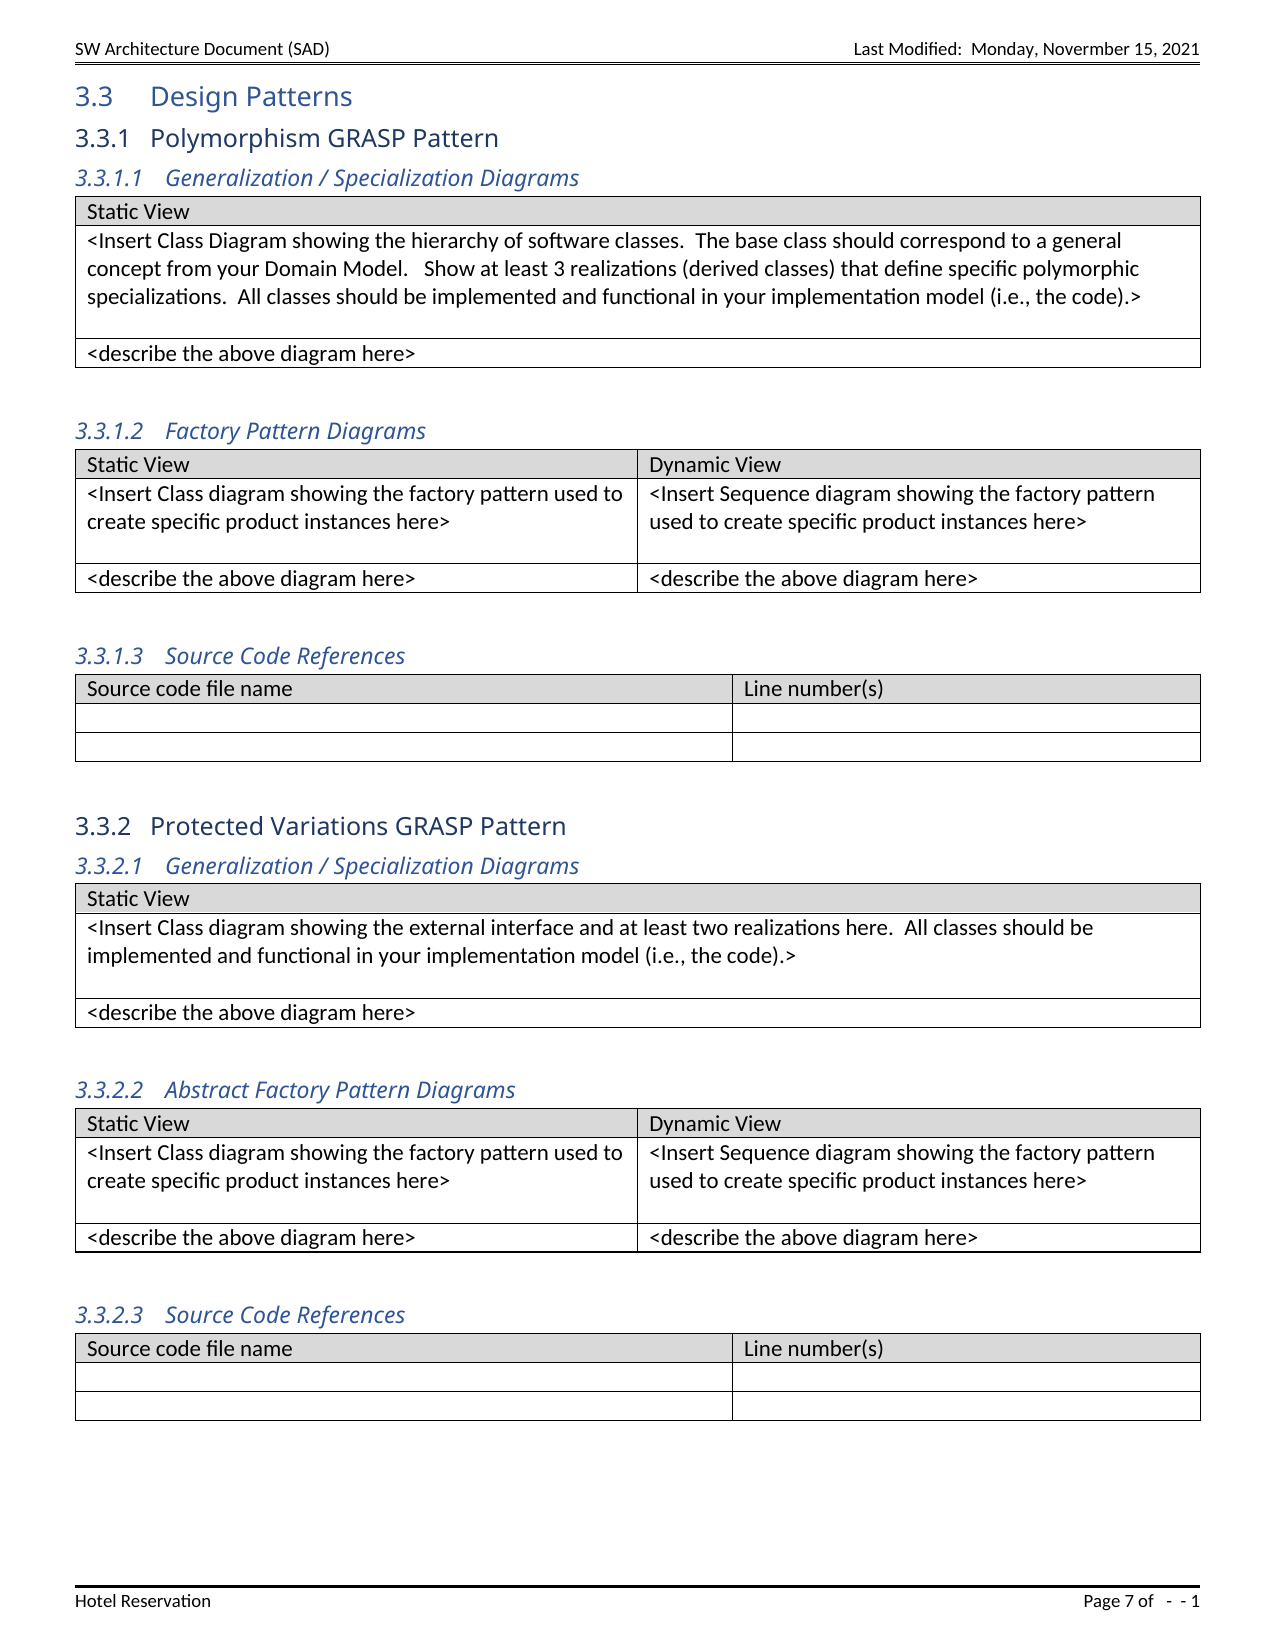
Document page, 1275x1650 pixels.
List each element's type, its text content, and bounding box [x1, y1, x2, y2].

table_cell [733, 704, 1200, 732]
table_cell <Insert Class diagram showing the factory pattern used to create specific product instances here> [76, 479, 637, 563]
table_cell [76, 1363, 732, 1391]
subtitle Source Code References [75, 640, 1200, 671]
table_cell <describe the above diagram here> [76, 999, 1200, 1027]
table_cell <describe the above diagram here> [76, 1224, 637, 1251]
table_cell [76, 733, 732, 761]
table_cell <Insert Class Diagram showing the hierarchy of software classes. The base class should correspond to a general concept from your Domain Model. Show at least 3 realizations (derived classes) that define specific polymorphic specializations. All classes should be implemented and functional in your implementation model (i.e., the code).> [76, 226, 1200, 338]
table_cell <Insert Sequence diagram showing the factory pattern used to create specific product instances here> [638, 479, 1200, 563]
table_cell <describe the above diagram here> [638, 1224, 1200, 1251]
table_cell <describe the above diagram here> [76, 564, 637, 592]
table_header Source code file name [76, 1334, 732, 1362]
subtitle Generalization / Specialization Diagrams [75, 162, 1200, 193]
table_cell <describe the above diagram here> [638, 564, 1200, 592]
subtitle Factory Pattern Diagrams [75, 415, 1200, 446]
subtitle Abstract Factory Pattern Diagrams [75, 1074, 1200, 1106]
table_header Static View [76, 450, 637, 478]
subtitle Protected Variations GRASP Pattern [75, 809, 1200, 843]
table_cell <Insert Class diagram showing the external interface and at least two realizations here. All classes should be implemented and functional in your implementation model (i.e., the code).> [76, 914, 1200, 997]
table_header Source code file name [76, 675, 732, 703]
table_header Static View [76, 884, 1200, 912]
table_header Line number(s) [733, 1334, 1200, 1362]
table_cell [733, 1363, 1200, 1391]
table_cell [733, 733, 1200, 761]
table_cell <Insert Class diagram showing the factory pattern used to create specific product instances here> [76, 1138, 637, 1222]
table_cell <Insert Sequence diagram showing the factory pattern used to create specific product instances here> [638, 1138, 1200, 1222]
table_header Dynamic View [638, 450, 1200, 478]
subtitle Source Code References [75, 1299, 1200, 1331]
table_header Dynamic View [638, 1109, 1200, 1137]
table_header Static View [76, 197, 1200, 225]
table_cell [76, 704, 732, 732]
subtitle Design Patterns [75, 77, 1200, 114]
table_cell <describe the above diagram here> [76, 339, 1200, 367]
table_header Static View [76, 1109, 637, 1137]
table_header Line number(s) [733, 675, 1200, 703]
subtitle Generalization / Specialization Diagrams [75, 849, 1200, 881]
subtitle Polymorphism GRASP Pattern [75, 121, 1200, 155]
table_cell [733, 1392, 1200, 1420]
table_cell [76, 1392, 732, 1420]
